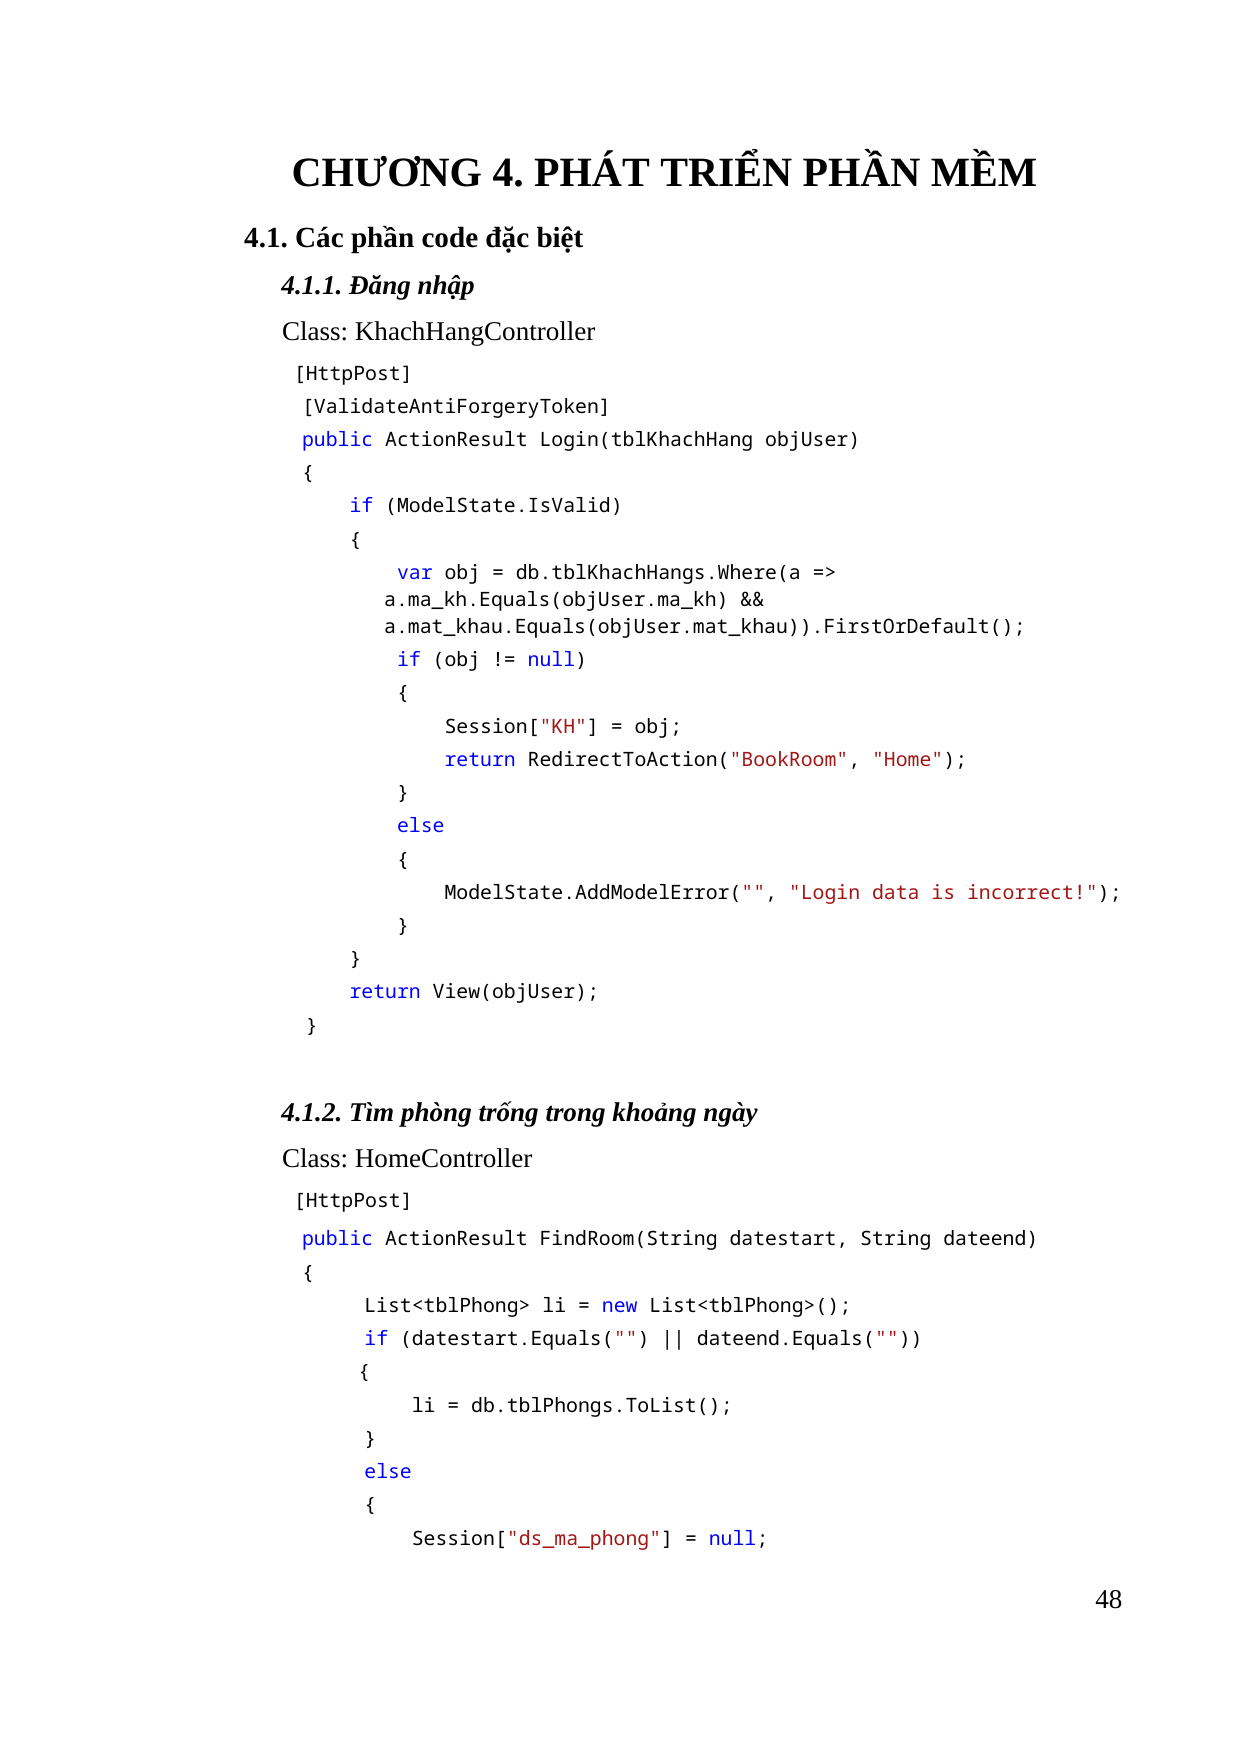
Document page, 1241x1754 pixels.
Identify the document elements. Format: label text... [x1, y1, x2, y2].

text else [222, 1457, 1122, 1484]
text if (obj != null) [207, 645, 1122, 672]
subtitle Đăng nhập [281, 269, 1122, 300]
text } [207, 944, 1122, 971]
text Class: KhachHangController [207, 315, 1122, 346]
subtitle CHƯƠNG 4. PHÁT TRIỂN PHẦN MỀM [207, 148, 1122, 196]
text Session["ds_ma_phong"] = null; [222, 1524, 1122, 1551]
text { [207, 679, 1122, 706]
text return RedirectToAction("BookRoom", "Home"); [207, 745, 1122, 772]
text Session["KH"] = obj; [207, 712, 1122, 739]
text } [207, 1011, 1122, 1038]
text else [207, 812, 1122, 838]
text { [207, 458, 1122, 486]
text [HttpPost] [207, 1186, 1122, 1213]
text { [222, 1491, 1122, 1517]
text Class: HomeController [207, 1143, 1122, 1174]
text public ActionResult Login(tblKhachHang objUser) [207, 425, 1122, 452]
text { [251, 1358, 1122, 1384]
text { [207, 1258, 1122, 1285]
text [ValidateAntiForgeryToken] [207, 392, 1122, 419]
text { [207, 525, 1122, 552]
text List<tblPhong> li = new List<tblPhong>(); [222, 1291, 1122, 1318]
text } [222, 1424, 1122, 1451]
subtitle Các phần code đặc biệt [244, 221, 1122, 254]
text { [207, 845, 1122, 872]
text [HttpPost] [207, 359, 1122, 386]
text if (ModelState.IsValid) [207, 492, 1122, 519]
text if (datestart.Equals("") || dateend.Equals("")) [222, 1324, 1122, 1351]
text li = db.tblPhongs.ToList(); [222, 1391, 1122, 1418]
text } [207, 911, 1122, 938]
text public ActionResult FindRoom(String datestart, String dateend) [207, 1225, 1122, 1252]
text return View(objUser); [207, 978, 1122, 1005]
text var obj = db.tblKhachHangs.Where(a => a.ma_kh.Equals(objUser.ma_kh) && a.mat_khau.Equals(objUser.mat_khau)).FirstOrDefault(); [207, 558, 1122, 639]
subtitle Tìm phòng trống trong khoảng ngày [281, 1096, 1122, 1128]
text } [207, 778, 1122, 805]
text ModelState.AddModelError("", "Login data is incorrect!"); [207, 878, 1122, 905]
